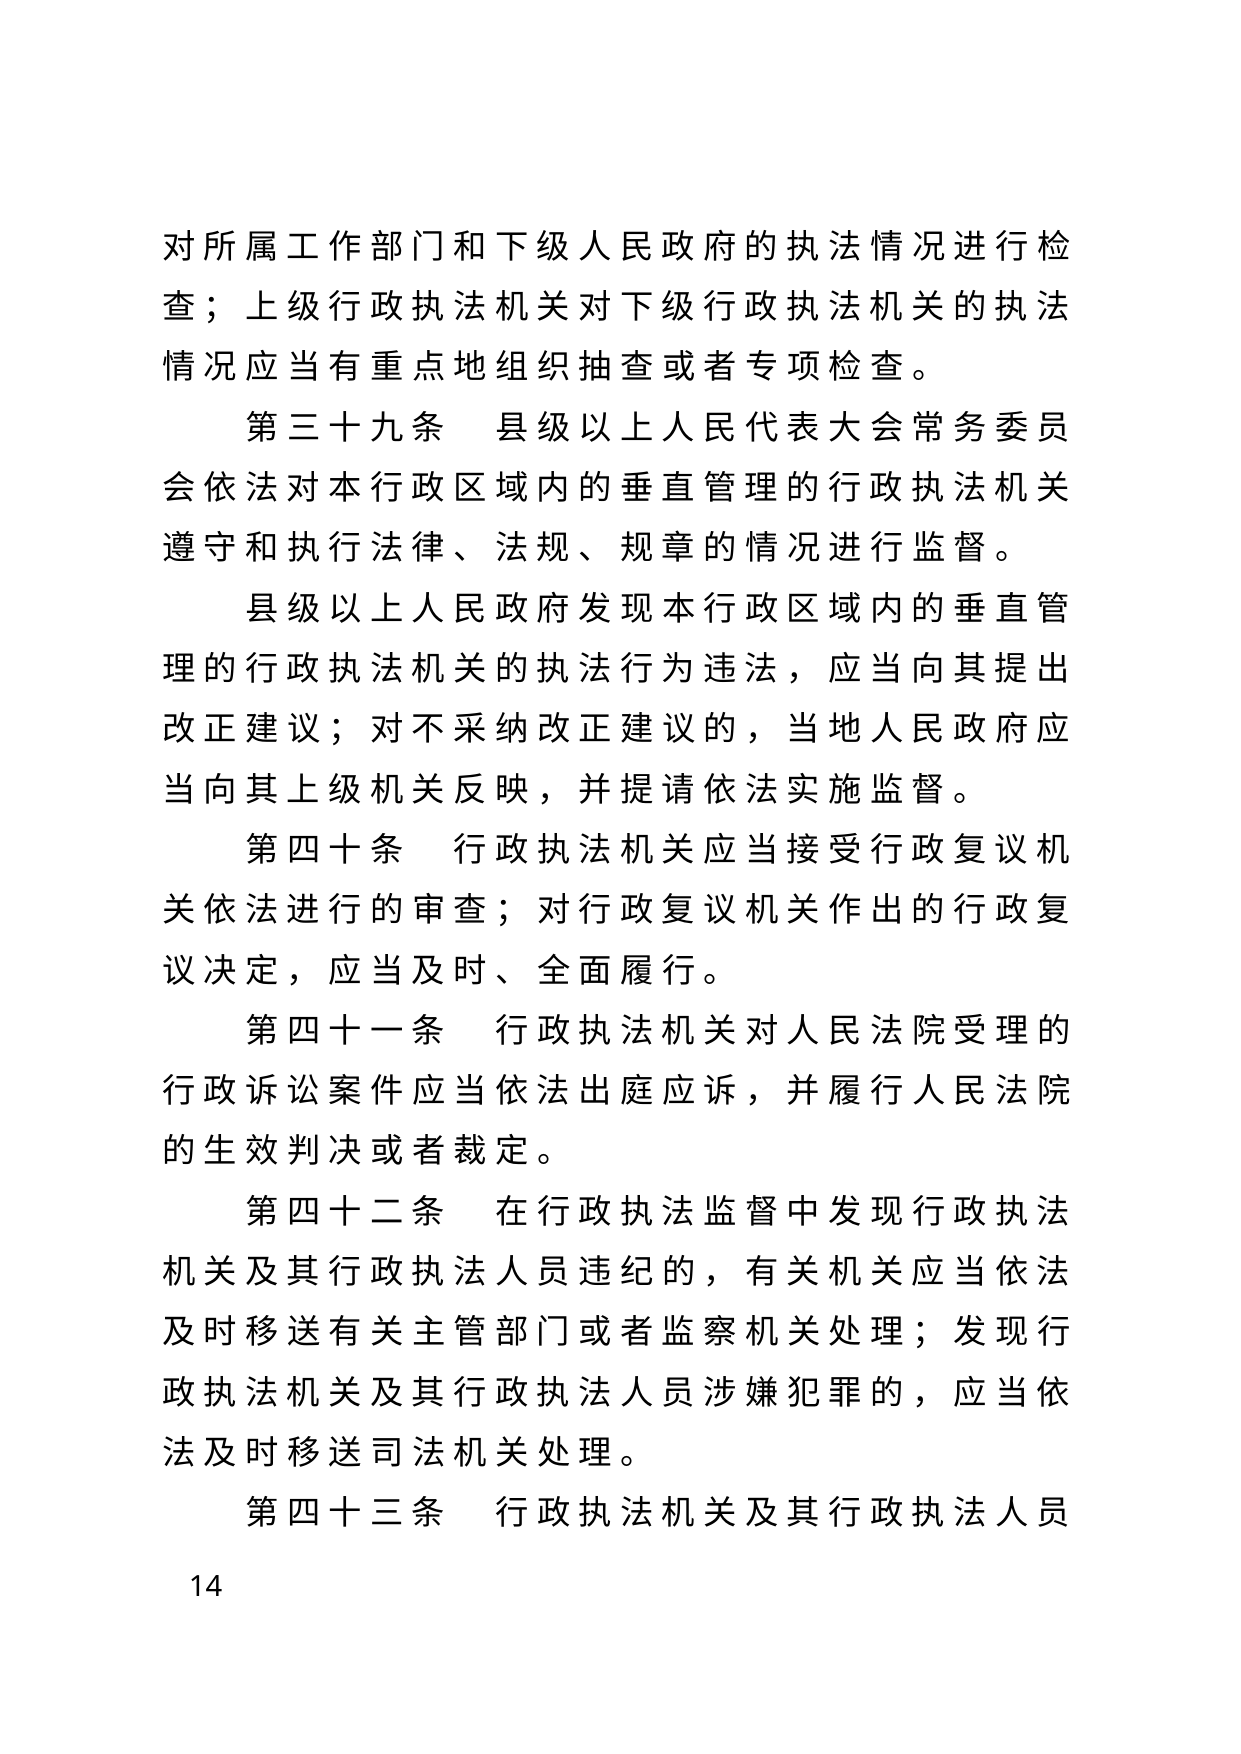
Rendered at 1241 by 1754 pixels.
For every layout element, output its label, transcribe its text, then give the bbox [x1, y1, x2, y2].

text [162, 1480, 1078, 1540]
text 第四十条 行政执法机关应当接受行政复议机关依法进行的审查；对行政复议机关作出的行政复议决定，应当及时、全面履行。 [162, 817, 1078, 998]
text 第三十九条 县级以上人民代表大会常务委员会依法对本行政区域内的垂直管理的行政执法机关遵守和执行法律、法规、规章的情况进行监督。 [162, 394, 1078, 575]
text 第四十二条 在行政执法监督中发现行政执法机关及其行政执法人员违纪的，有关机关应当依法及时移送有关主管部门或者监察机关处理；发现行政执法机关及其行政执法人员涉嫌犯罪的，应当依法及时移送司法机关处理。 [162, 1178, 1078, 1480]
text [162, 213, 1078, 394]
text 县级以上人民政府发现本行政区域内的垂直管理的行政执法机关的执法行为违法，应当向其提出改正建议；对不采纳改正建议的，当地人民政府应当向其上级机关反映，并提请依法实施监督。 [162, 575, 1078, 817]
text 第四十一条 行政执法机关对人民法院受理的行政诉讼案件应当依法出庭应诉，并履行人民法院的生效判决或者裁定。 [162, 998, 1078, 1178]
